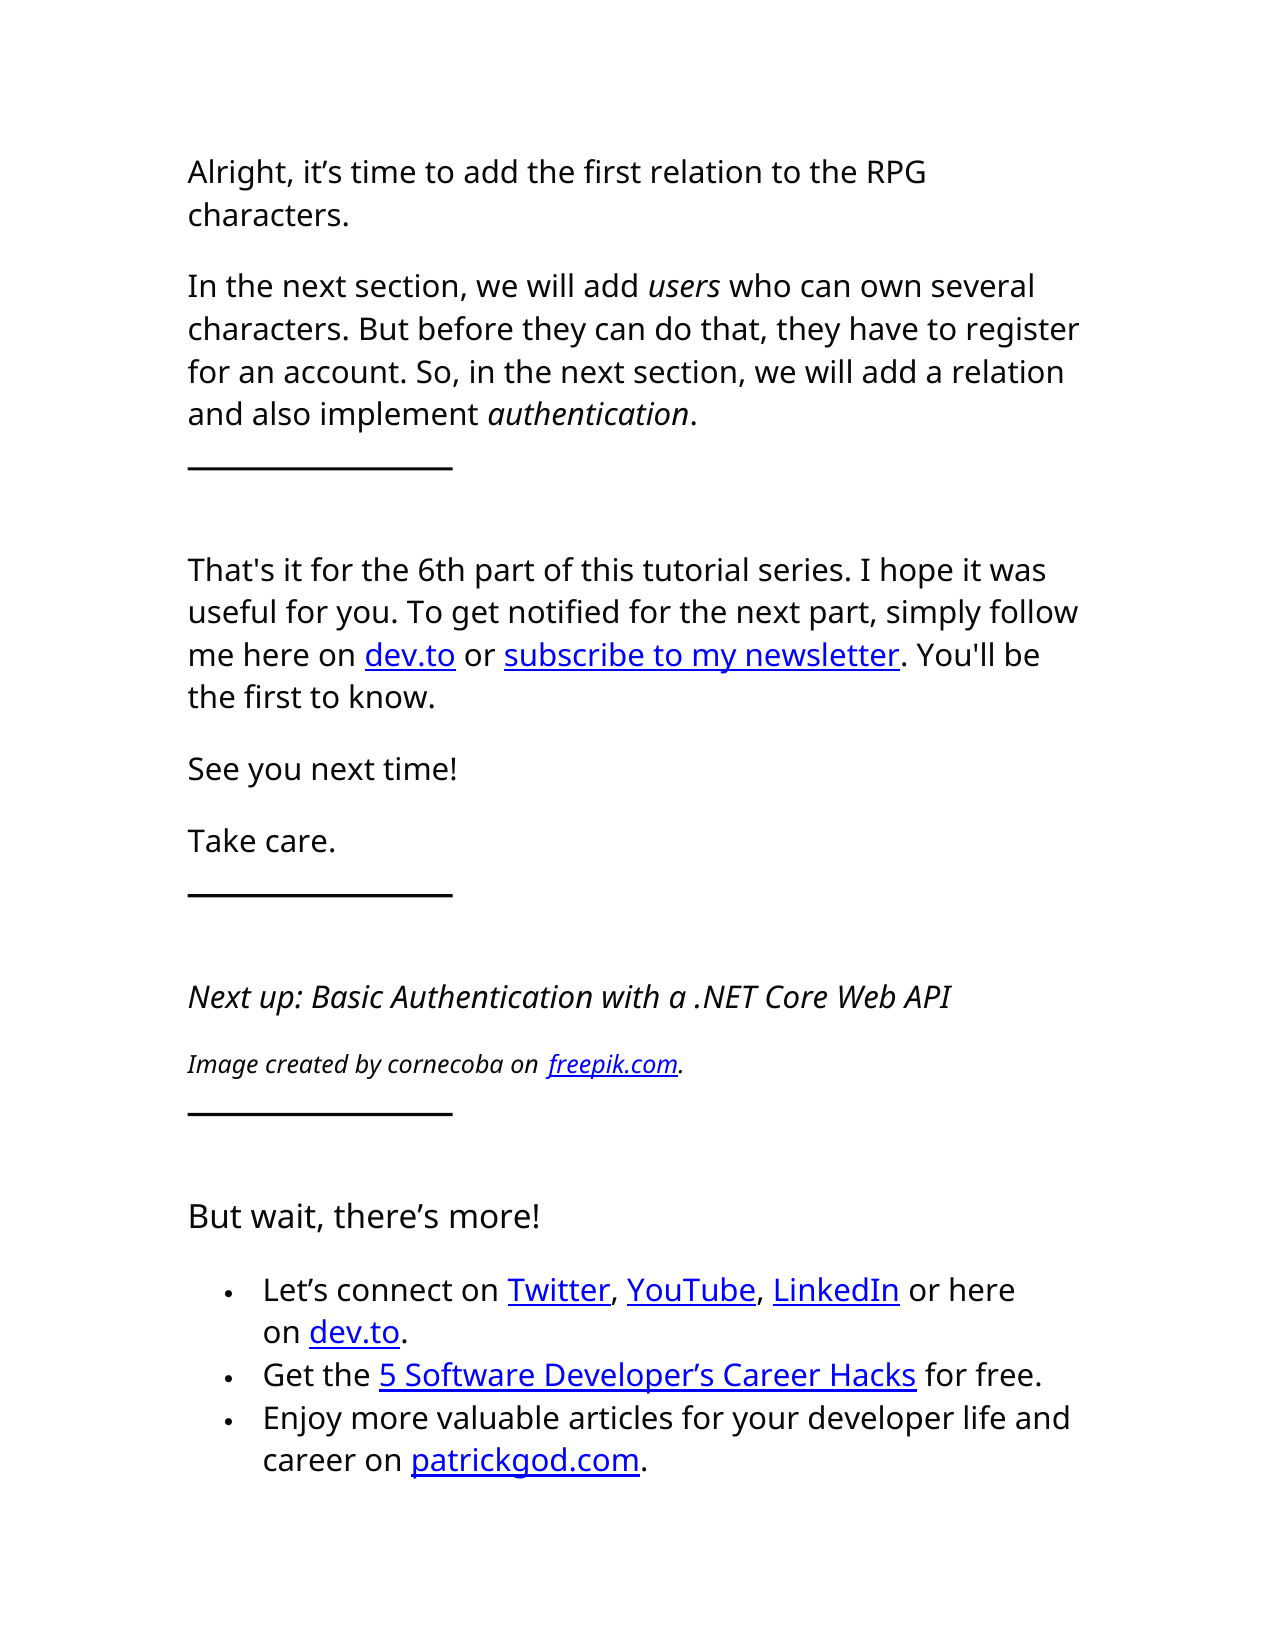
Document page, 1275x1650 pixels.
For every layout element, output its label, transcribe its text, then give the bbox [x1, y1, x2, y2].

list Enjoy more valuable articles for your developer life and career on patrickgod.com. [225, 1396, 1087, 1481]
text That's it for the 6th part of this tutorial series. I hope it was useful for you. To get notified for the next part, simply follow me here on dev.to or subscribe to my newsletter. You'll be the first to know. [187, 548, 1087, 718]
text Next up: Basic Authentication with a .NET Core Web API [187, 974, 1087, 1017]
text Take care. [187, 819, 1087, 862]
text Alright, it’s time to add the first relation to the RPG characters. [187, 150, 1087, 235]
text In the next section, we will add users who can own several characters. But before they can do that, they have to register for an account. So, in the next section, we will add a relation and also implement authentication. [187, 264, 1087, 435]
subtitle But wait, there’s more! [187, 1193, 1087, 1239]
list Get the 5 Software Developer’s Career Hacks for free. [225, 1353, 1087, 1396]
text Image created by cornecoba on freepik.com. [187, 1046, 1087, 1080]
list Let’s connect on Twitter, YouTube, LinkedIn or here on dev.to. [225, 1268, 1087, 1353]
text See you next time! [187, 747, 1087, 790]
